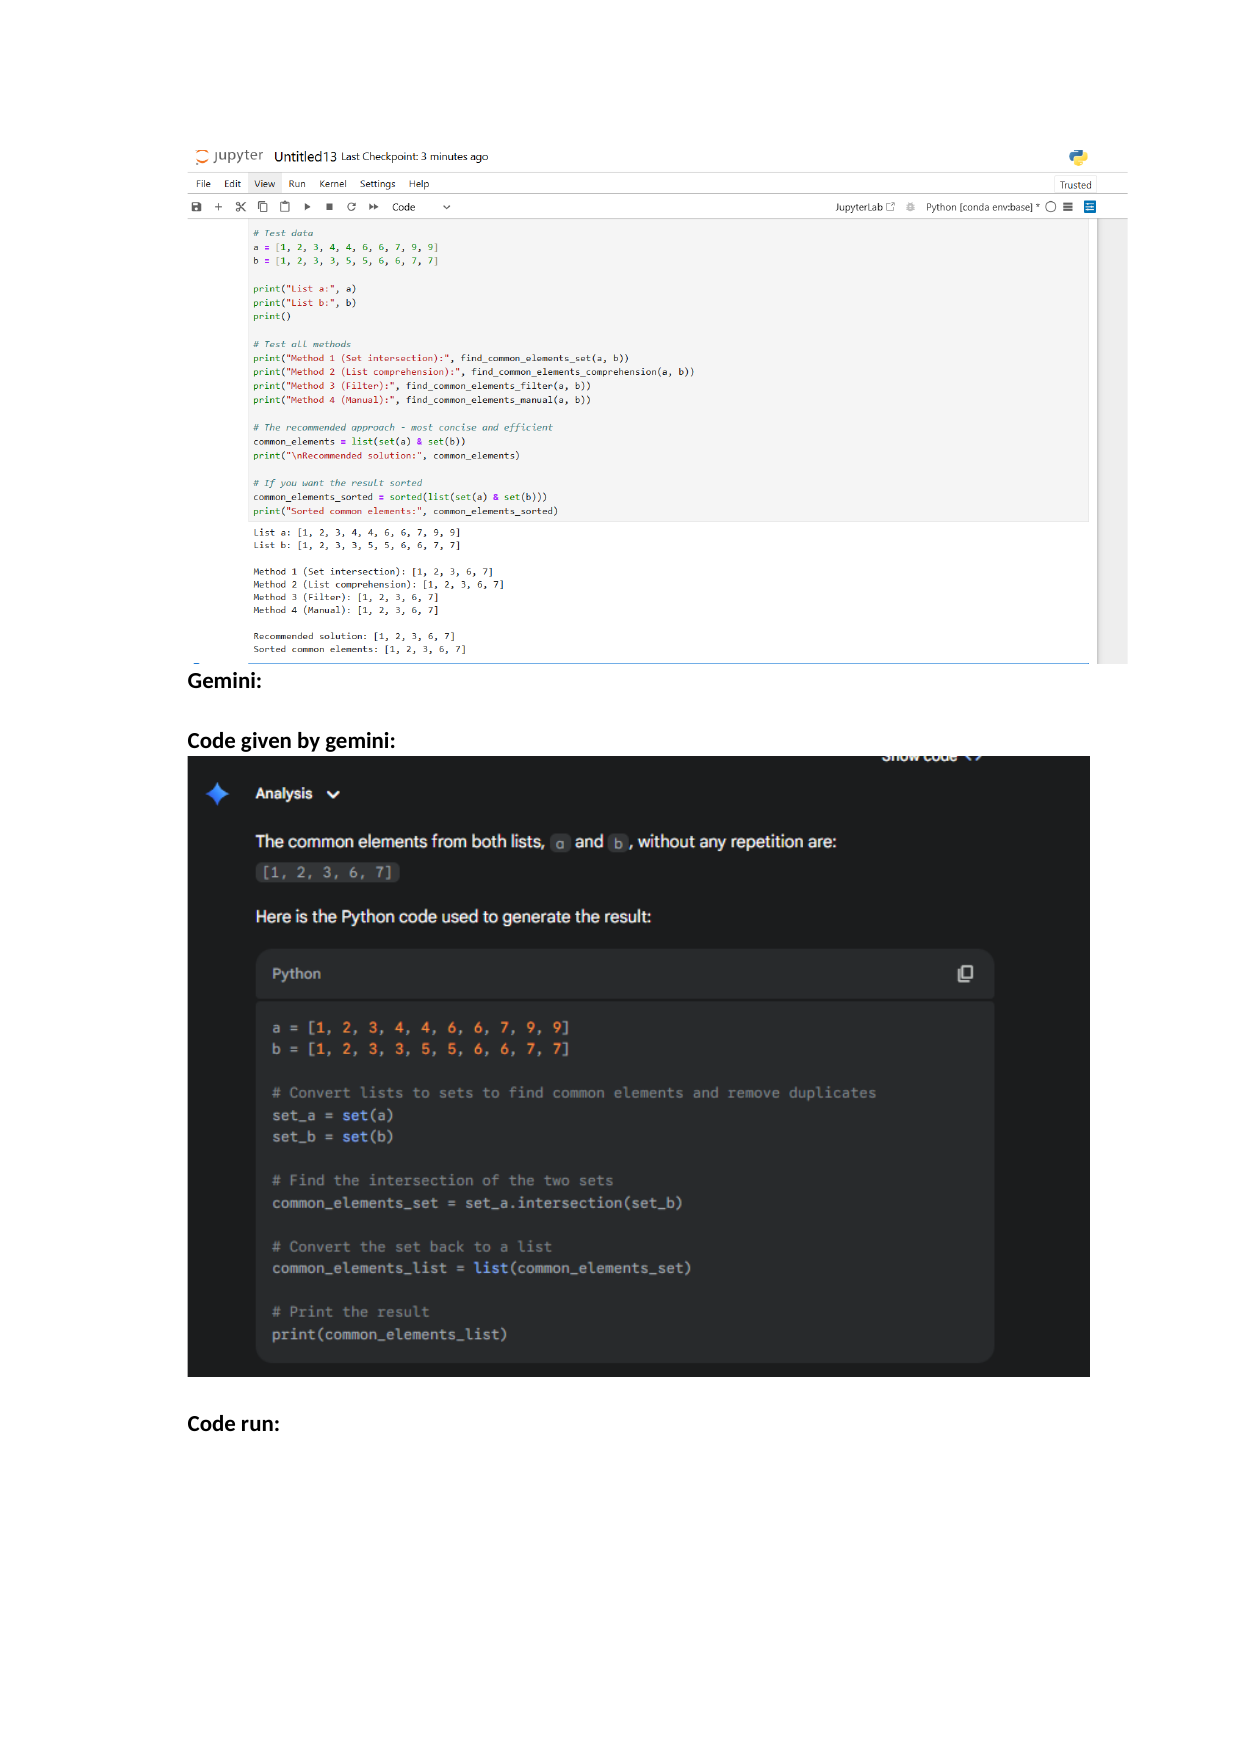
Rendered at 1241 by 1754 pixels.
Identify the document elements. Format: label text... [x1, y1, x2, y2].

picture [187, 756, 1090, 1377]
list Code given by gemini: [187, 727, 1090, 754]
list Gemini: [187, 666, 1090, 694]
picture [187, 150, 1128, 664]
list Code run: [187, 1409, 1090, 1437]
